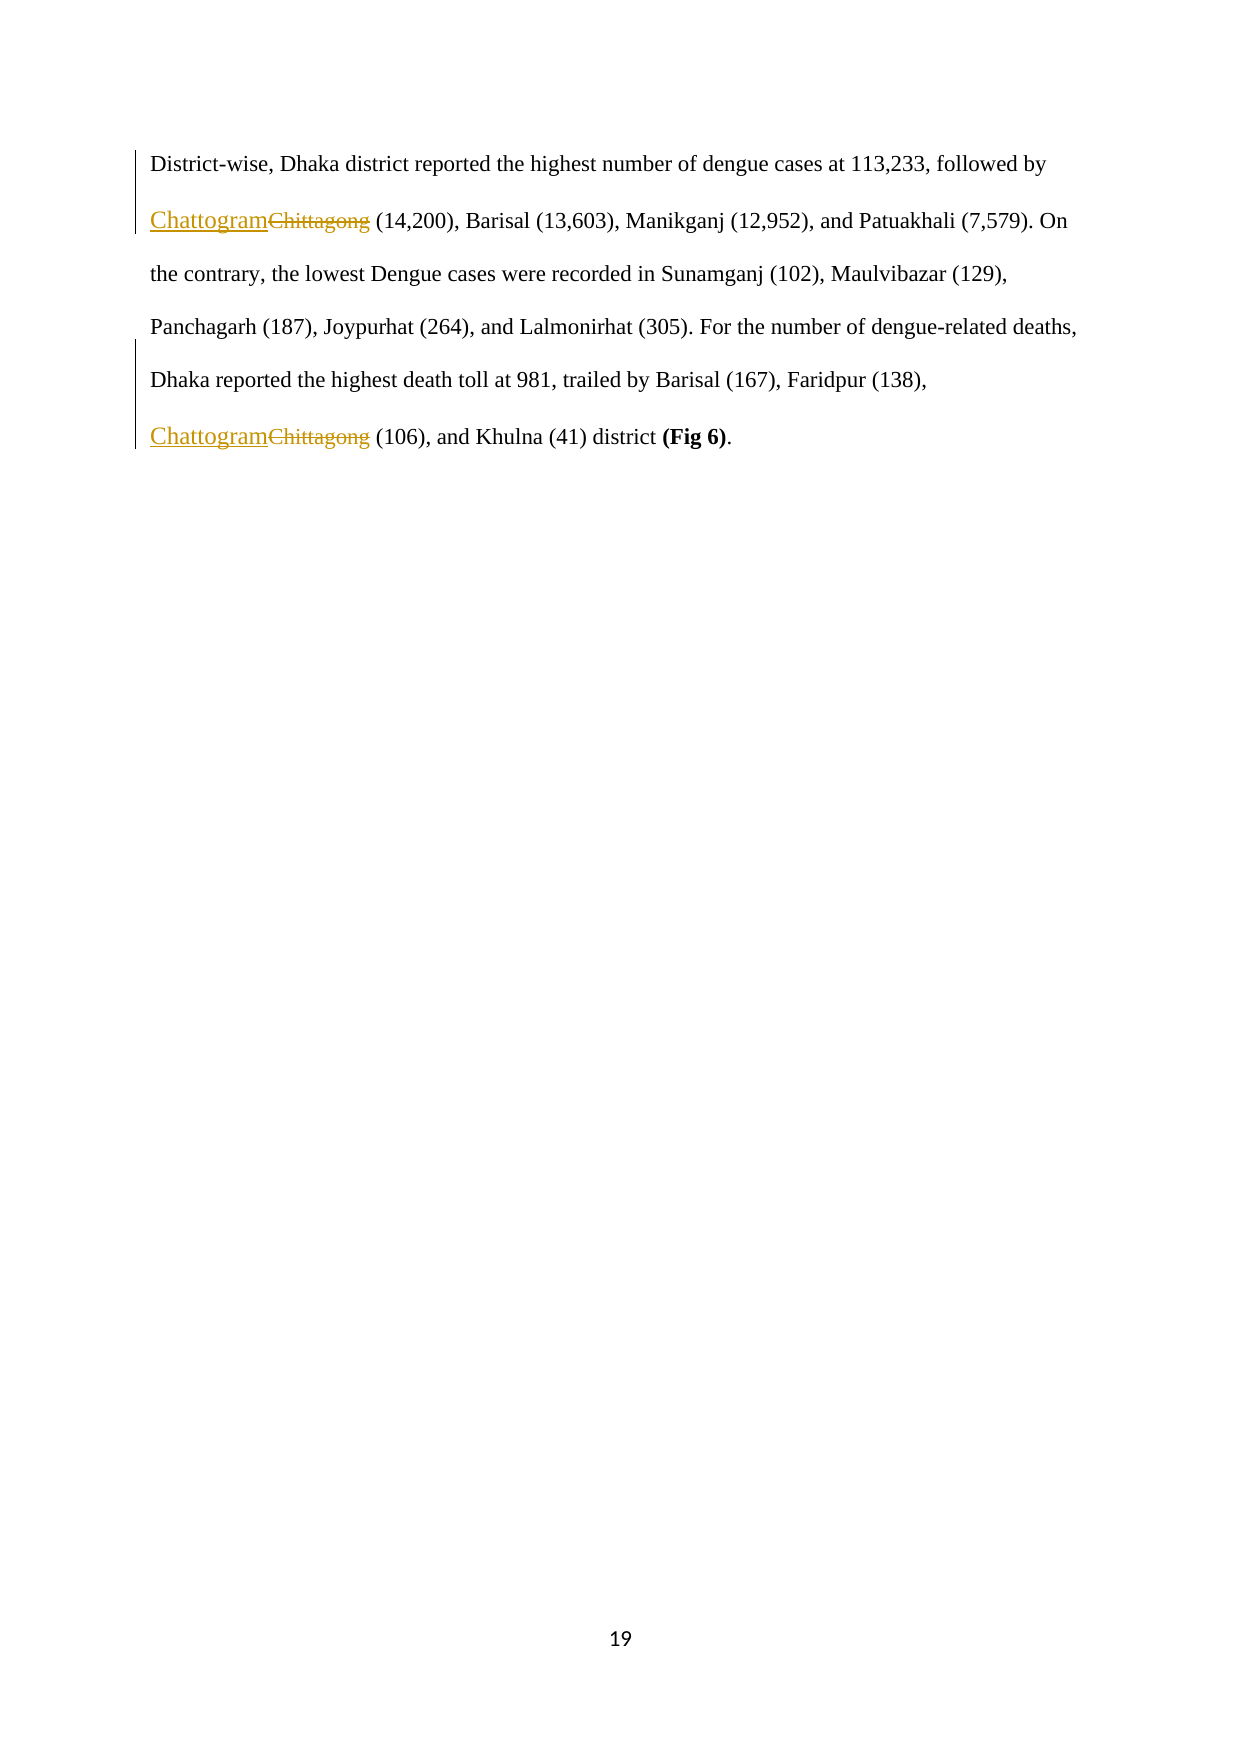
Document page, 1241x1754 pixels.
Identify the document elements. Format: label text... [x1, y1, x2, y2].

text District-wise, Dhaka district reported the highest number of dengue cases at 113,233, followed by (14,200), Barisal (13,603), Manikganj (12,952), and Patuakhali (7,579). On the contrary, the lowest Dengue cases were recorded in Sunamganj (102), Maulvibazar (129), Panchagarh (187), Joypurhat (264), and Lalmonirhat (305). For the number of dengue-related deaths, Dhaka reported the highest death toll at 981, trailed by Barisal (167), Faridpur (138), (106), and Khulna (41) district (Fig 6). [150, 150, 1090, 449]
